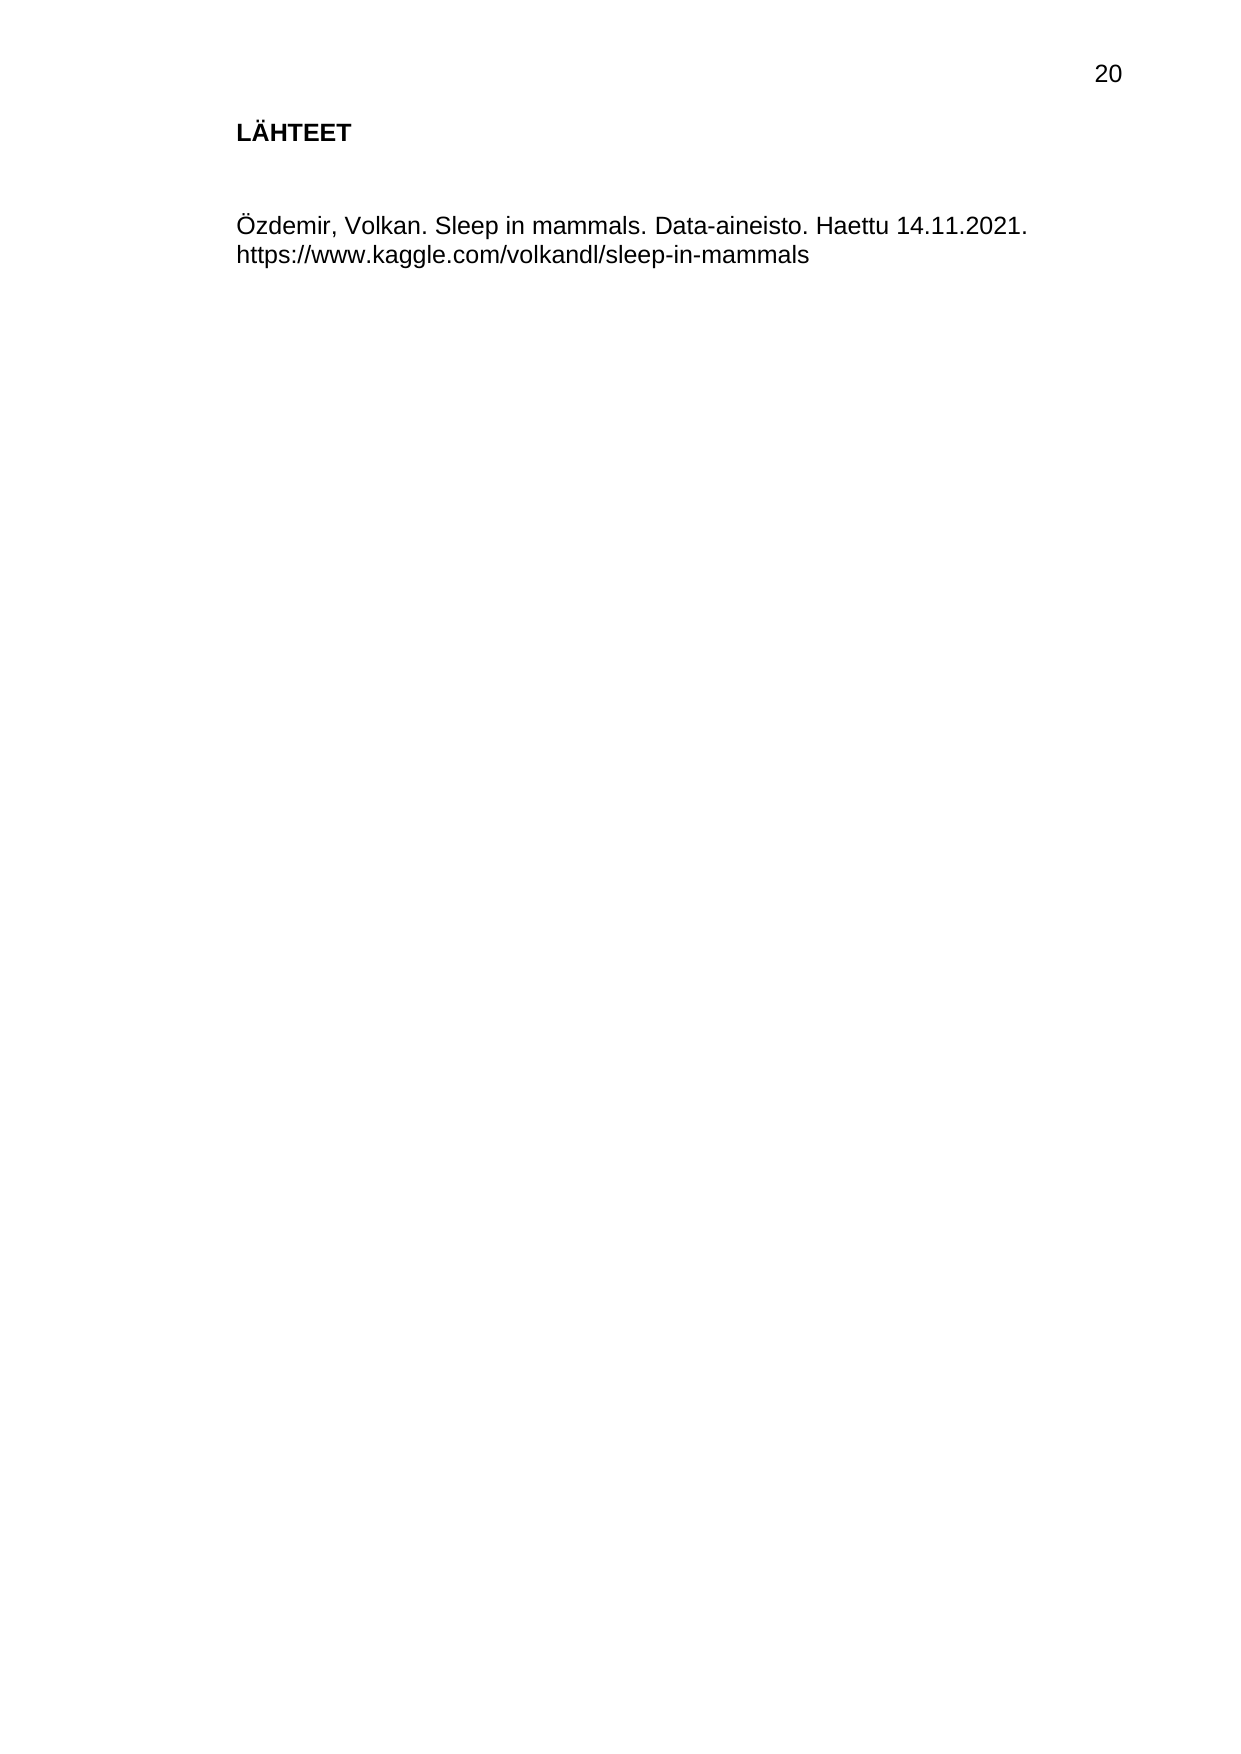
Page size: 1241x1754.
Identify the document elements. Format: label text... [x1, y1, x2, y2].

text LÄHTEET [236, 118, 1122, 147]
text Özdemir, Volkan. Sleep in mammals. Data-aineisto. Haettu 14.11.2021. https://www.kaggle.com/volkandl/sleep-in-mammals [236, 211, 1122, 269]
